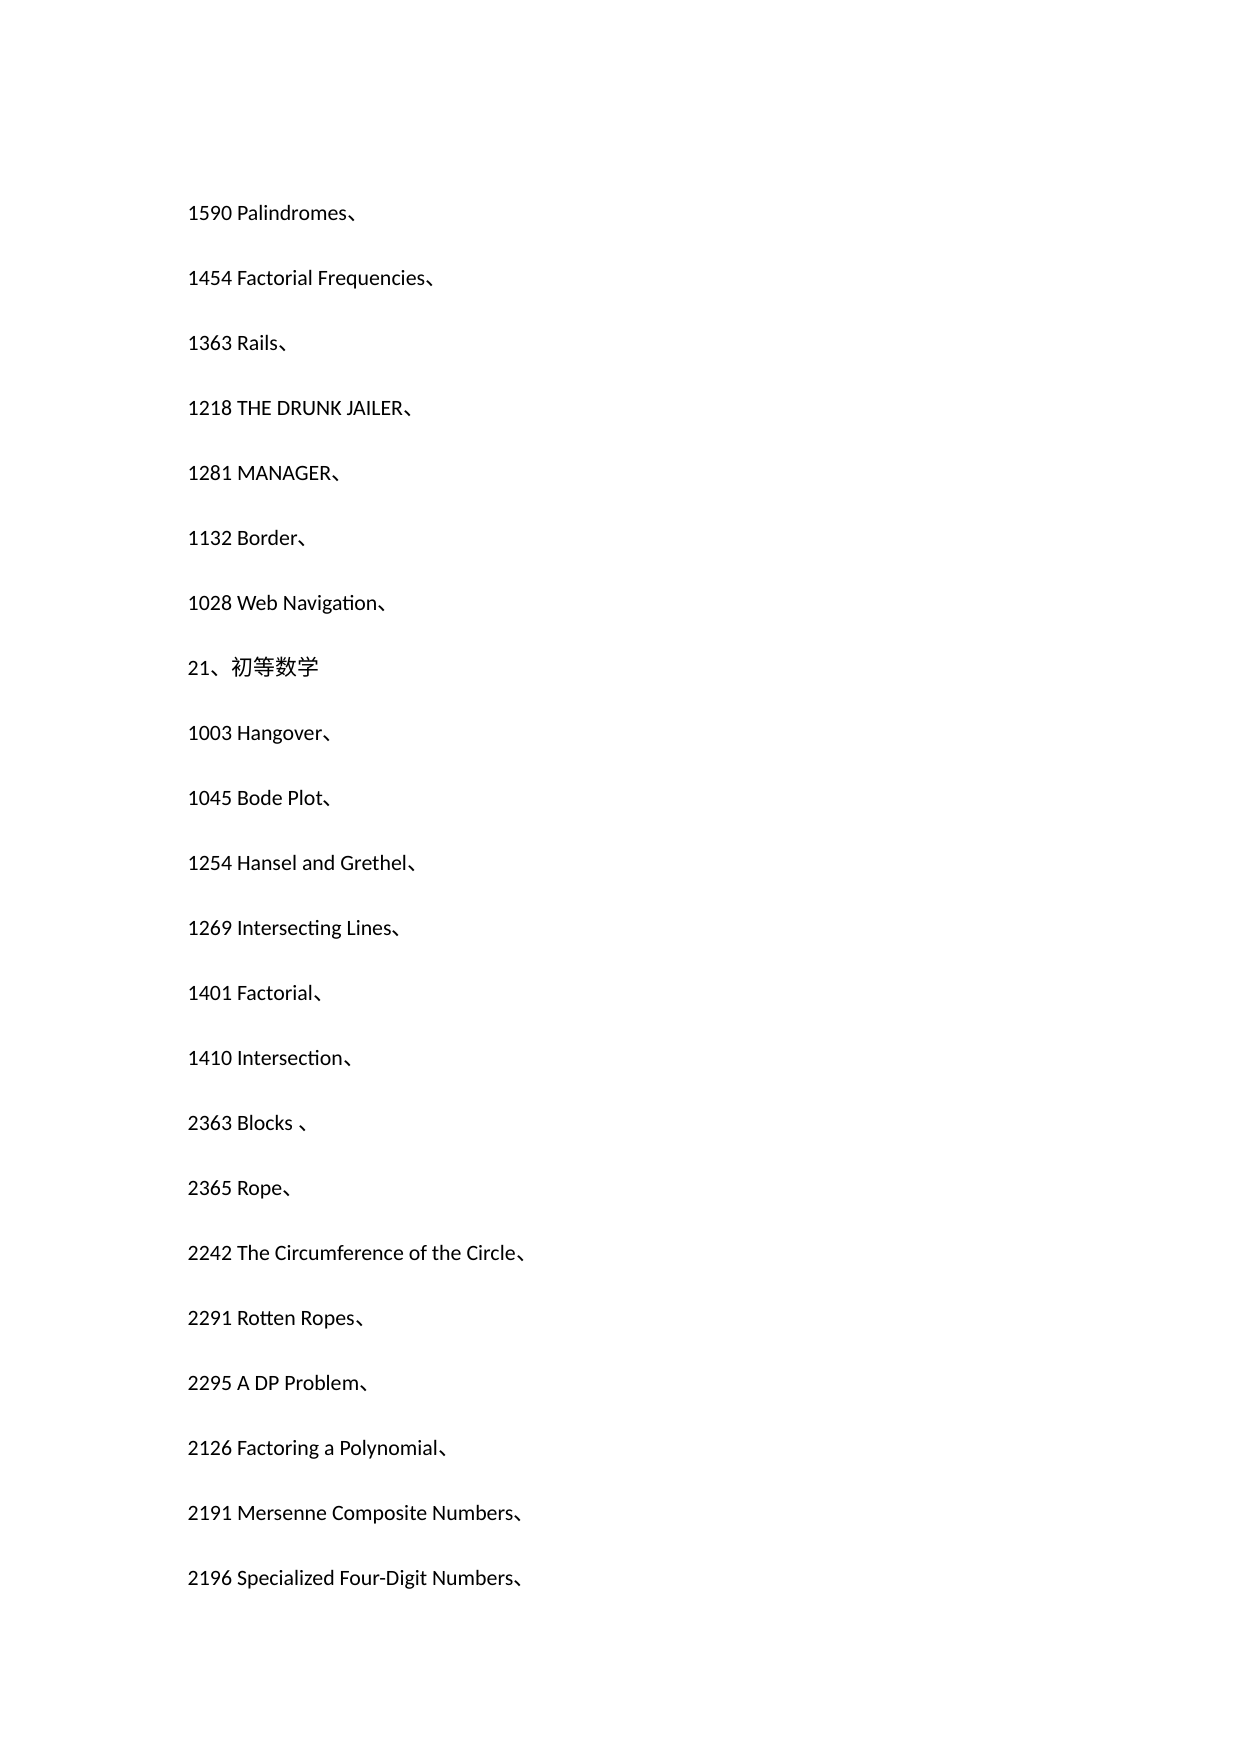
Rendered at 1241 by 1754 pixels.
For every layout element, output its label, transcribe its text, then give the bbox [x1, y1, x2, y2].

text 1218 THE DRUNK JAILER、 [187, 389, 1053, 422]
text 1401 Factorial、 [187, 974, 1053, 1007]
text 2191 Mersenne Composite Numbers、 [187, 1494, 1053, 1527]
text 2291 Rotten Ropes、 [187, 1299, 1053, 1332]
text 2242 The Circumference of the Circle、 [187, 1234, 1053, 1267]
text 1454 Factorial Frequencies、 [187, 259, 1053, 292]
text 2295 A DP Problem、 [187, 1364, 1053, 1397]
text 21、初等数学 [187, 649, 1053, 682]
text 1028 Web Navigation、 [187, 584, 1053, 617]
text 1045 Bode Plot、 [187, 779, 1053, 812]
text 1132 Border、 [187, 519, 1053, 552]
text 1363 Rails、 [187, 324, 1053, 357]
text 1590 Palindromes、 [187, 194, 1053, 227]
text 1254 Hansel and Grethel、 [187, 844, 1053, 877]
text 2363 Blocks 、 [187, 1104, 1053, 1137]
text 1410 Intersection、 [187, 1039, 1053, 1072]
text 2196 Specialized Four-Digit Numbers、 [187, 1559, 1053, 1592]
text 2126 Factoring a Polynomial、 [187, 1429, 1053, 1462]
text 1281 MANAGER、 [187, 454, 1053, 487]
text 1269 Intersecting Lines、 [187, 909, 1053, 942]
text 1003 Hangover、 [187, 714, 1053, 747]
text 2365 Rope、 [187, 1169, 1053, 1202]
